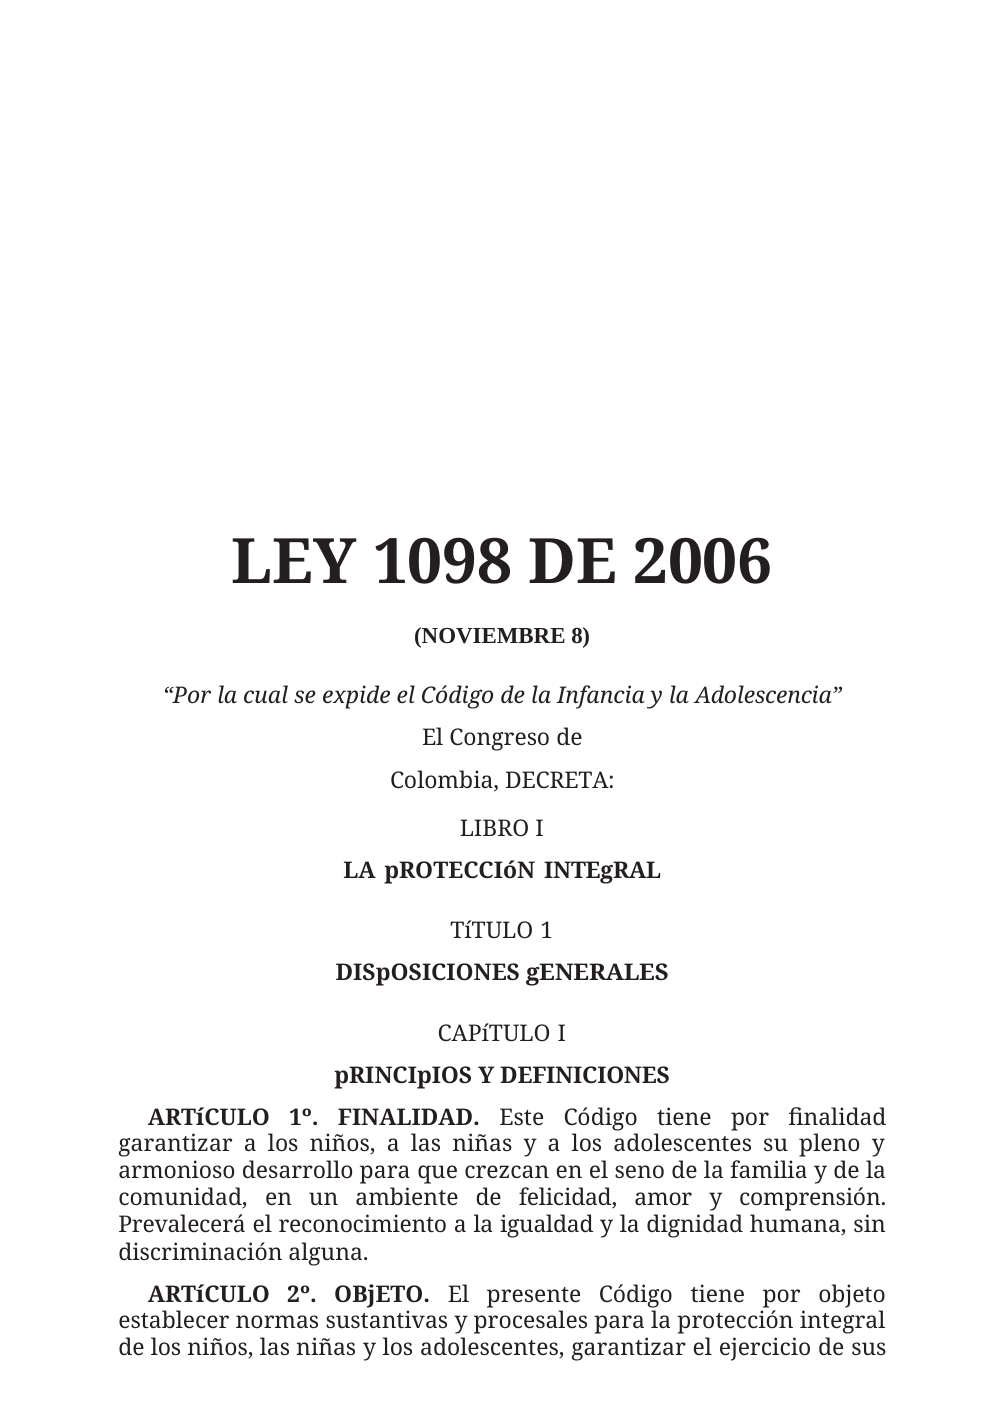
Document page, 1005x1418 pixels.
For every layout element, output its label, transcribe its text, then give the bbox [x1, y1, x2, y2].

subtitle LA pROTECCIóN INTEgRAL [117, 854, 887, 885]
text El Congreso de Colombia, DECRETA: [369, 721, 635, 795]
text LIBRO I [117, 812, 887, 843]
text ARTíCULO 1º. FINALIDAD. Este Código tiene por finalidad garantizar a los niños, a las niñas y a los adolescentes su pleno y armonioso desarrollo para que crezcan en el seno de la familia y de la comunidad, en un ambiente de felicidad, amor y comprensión. Prevalecerá el reconocimiento a la igualdad y la dignidad humana, sin discriminación alguna. [118, 1104, 886, 1267]
subtitle pRINCIpIOS Y DEFINICIONES [117, 1059, 887, 1090]
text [118, 1281, 886, 1362]
subtitle (NOVIEMBRE 8) [117, 622, 887, 649]
text TíTULO 1 [117, 914, 887, 946]
text “Por la cual se expide el Código de la Infancia y la Adolescencia” [117, 679, 887, 711]
text LEY 1098 DE 2006 [117, 517, 887, 602]
subtitle DISpOSICIONES gENERALES [117, 956, 887, 988]
text CAPíTULO I [117, 1017, 887, 1048]
